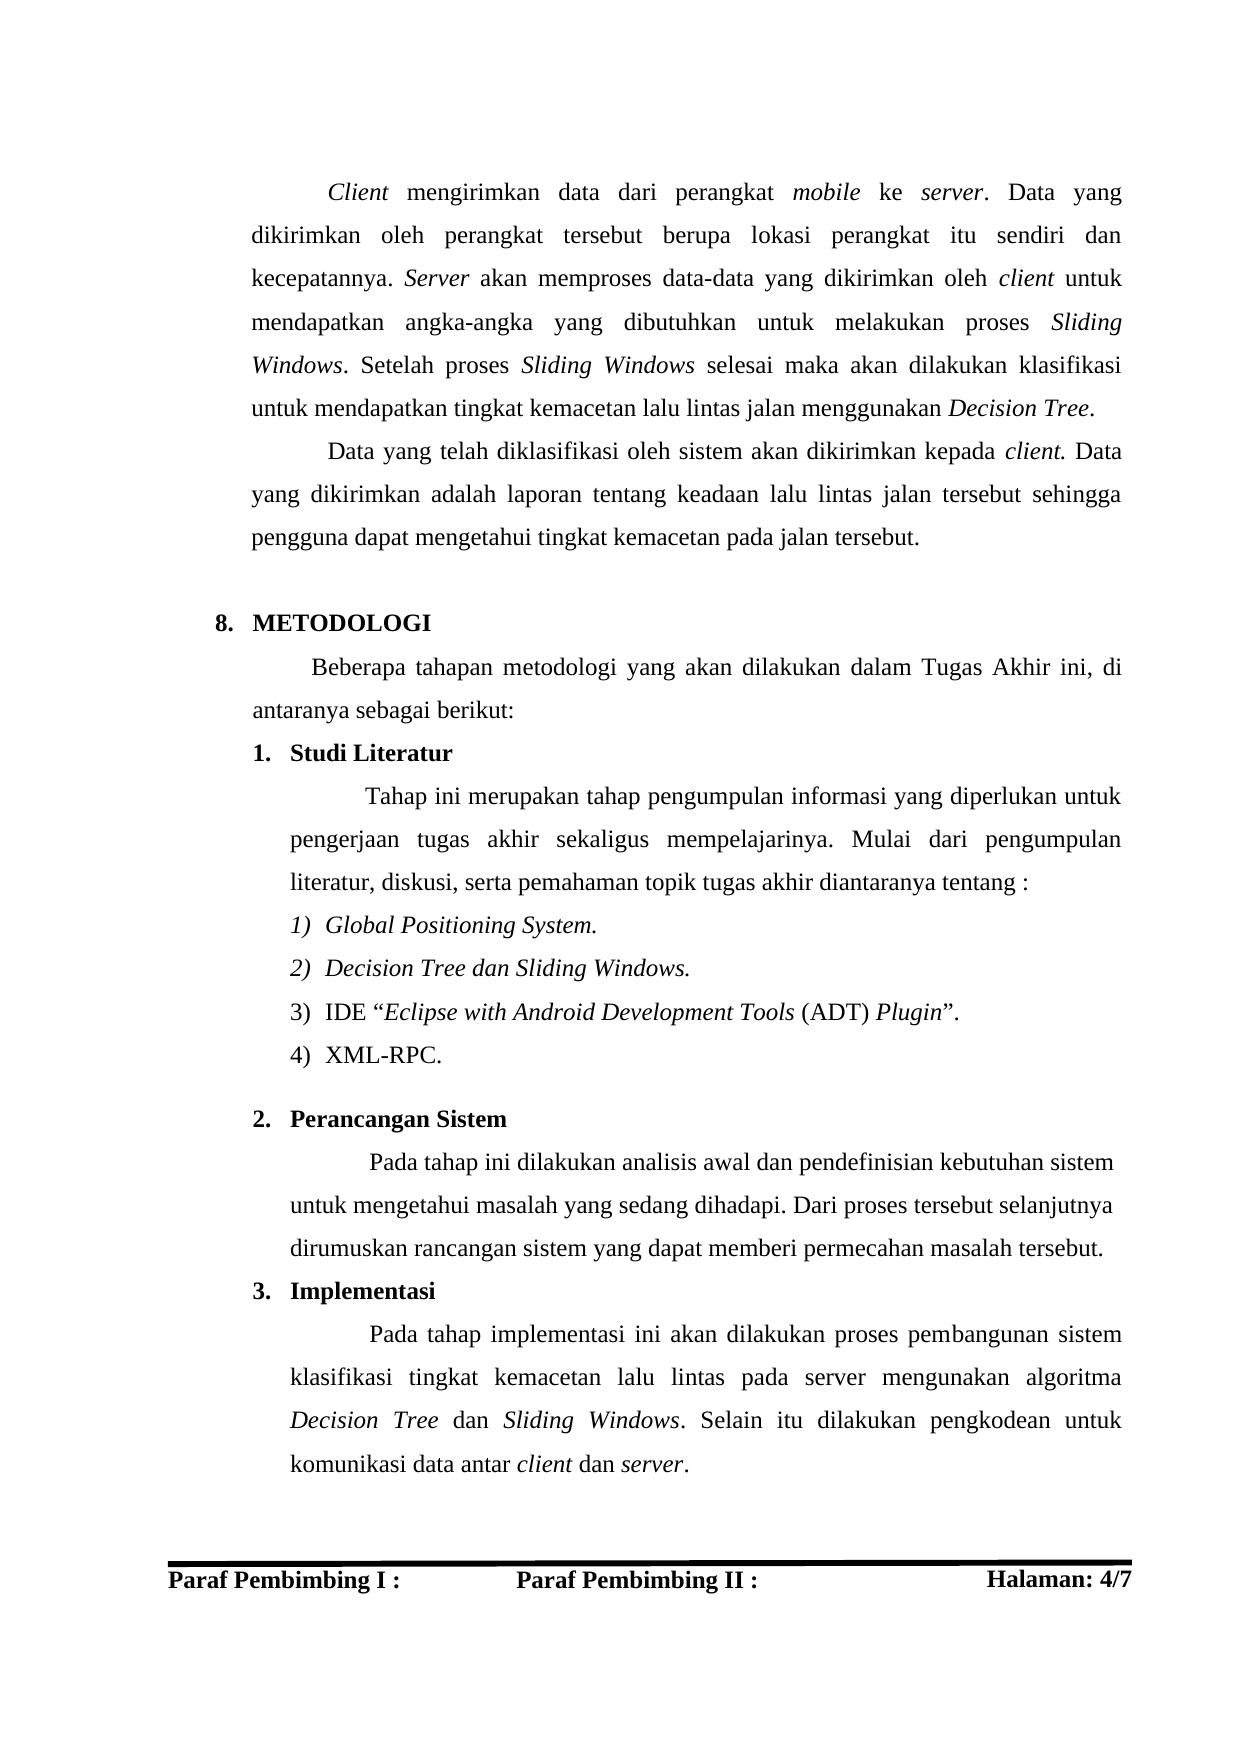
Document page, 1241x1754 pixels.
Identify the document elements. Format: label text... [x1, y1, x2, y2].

list Pada tahap ini dilakukan analisis awal dan pendefinisian kebutuhan sistem untuk mengetahui masalah yang sedang dihadapi. Dari proses tersebut selanjutnya dirumuskan rancangan sistem yang dapat memberi permecahan masalah tersebut. [290, 1147, 1122, 1262]
list Implementasi [252, 1276, 1122, 1305]
text Tahap ini merupakan tahap pengumpulan informasi yang diperlukan untuk pengerjaan tugas akhir sekaligus mempelajarinya. Mulai dari pengumpulan literatur, diskusi, serta pemahaman topik tugas akhir diantaranya tentang : [290, 781, 1122, 896]
list METODOLOGI [215, 608, 1122, 637]
list Perancangan Sistem [252, 1104, 1122, 1132]
text Client mengirimkan data dari perangkat mobile ke server. Data yang dikirimkan oleh perangkat tersebut berupa lokasi perangkat itu sendiri dan kecepatannya. Server akan memproses data-data yang dikirimkan oleh client untuk mendapatkan angka-angka yang dibutuhkan untuk melakukan proses Sliding Windows. Setelah proses Sliding Windows selesai maka akan dilakukan klasifikasi untuk mendapatkan tingkat kemacetan lalu lintas jalan menggunakan Decision Tree. [251, 177, 1122, 422]
list XML-RPC. [290, 1040, 1122, 1068]
list Global Positioning System. [290, 910, 1122, 939]
list Decision Tree dan Sliding Windows. [290, 953, 1122, 982]
text Beberapa tahapan metodologi yang akan dilakukan dalam Tugas Akhir ini, di antaranya sebagai berikut: [252, 652, 1122, 723]
list IDE “Eclipse with Android Development Tools (ADT) Plugin”. [290, 997, 1122, 1025]
list Studi Literatur [252, 738, 1122, 767]
list Pada tahap implementasi ini akan dilakukan proses pembangunan sistem klasifikasi tingkat kemacetan lalu lintas pada server mengunakan algoritma Decision Tree dan Sliding Windows. Selain itu dilakukan pengkodean untuk komunikasi data antar client dan server. [290, 1319, 1122, 1477]
text Data yang telah diklasifikasi oleh sistem akan dikirimkan kepada client. Data yang dikirimkan adalah laporan tentang keadaan lalu lintas jalan tersebut sehingga pengguna dapat mengetahui tingkat kemacetan pada jalan tersebut. [251, 436, 1122, 551]
